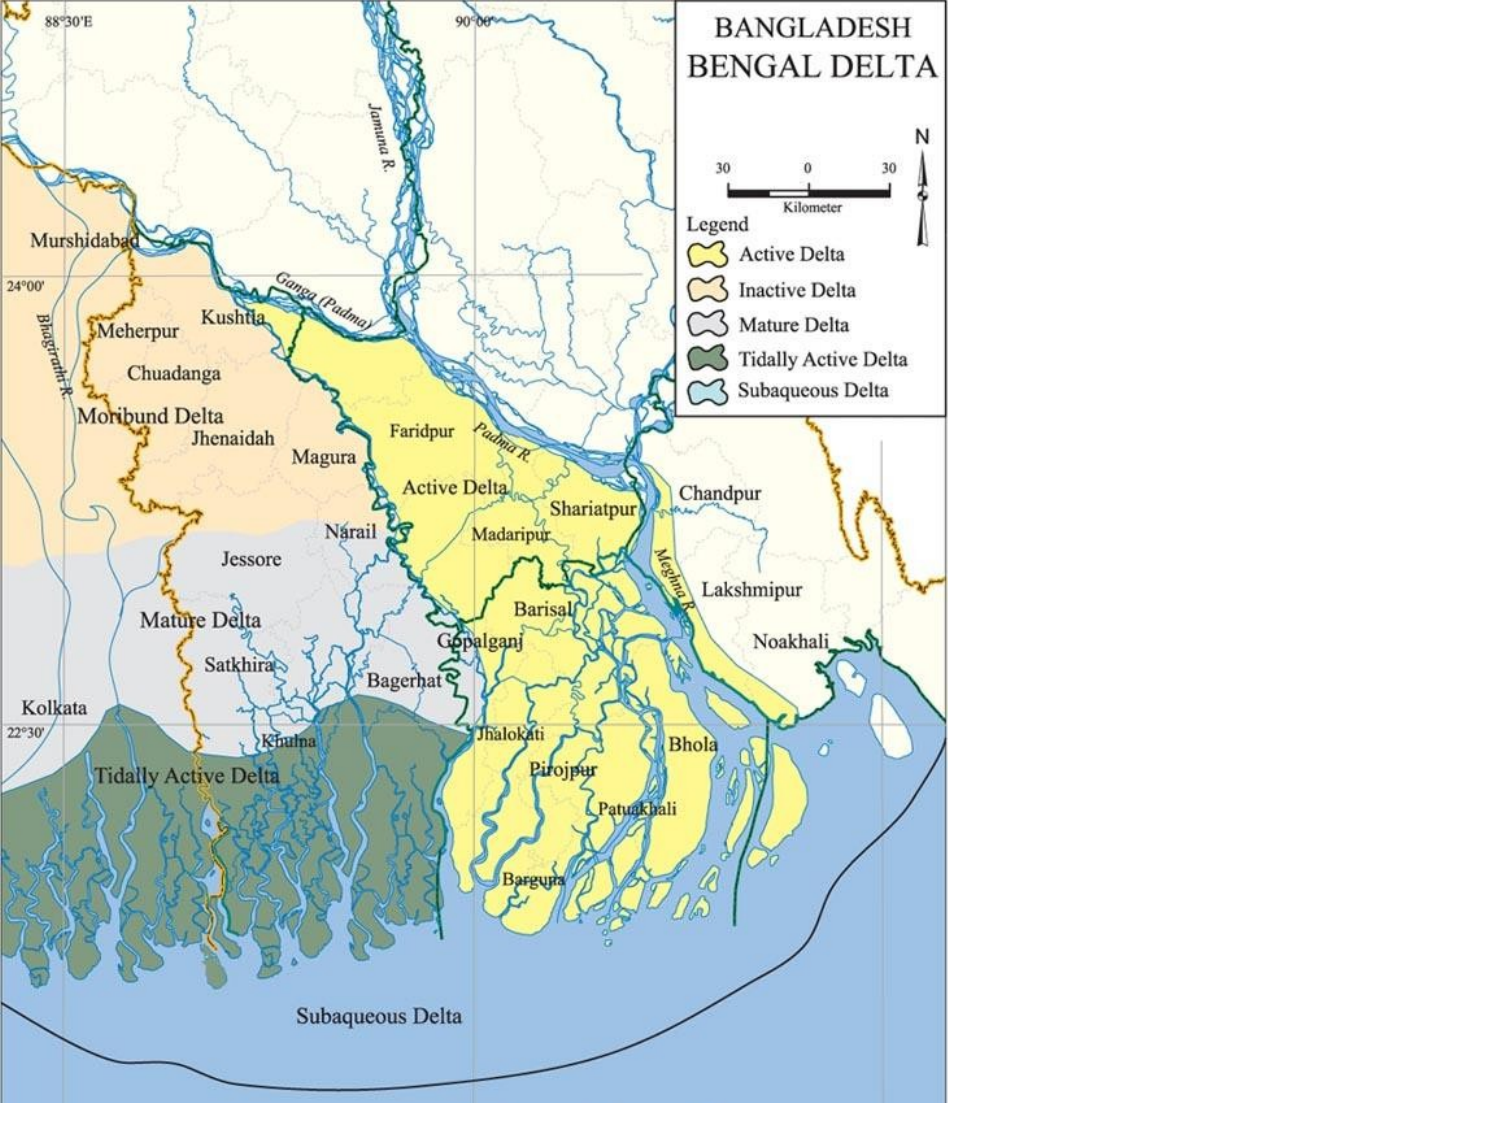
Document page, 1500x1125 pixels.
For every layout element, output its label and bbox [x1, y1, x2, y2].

picture [0, 0, 948, 1103]
